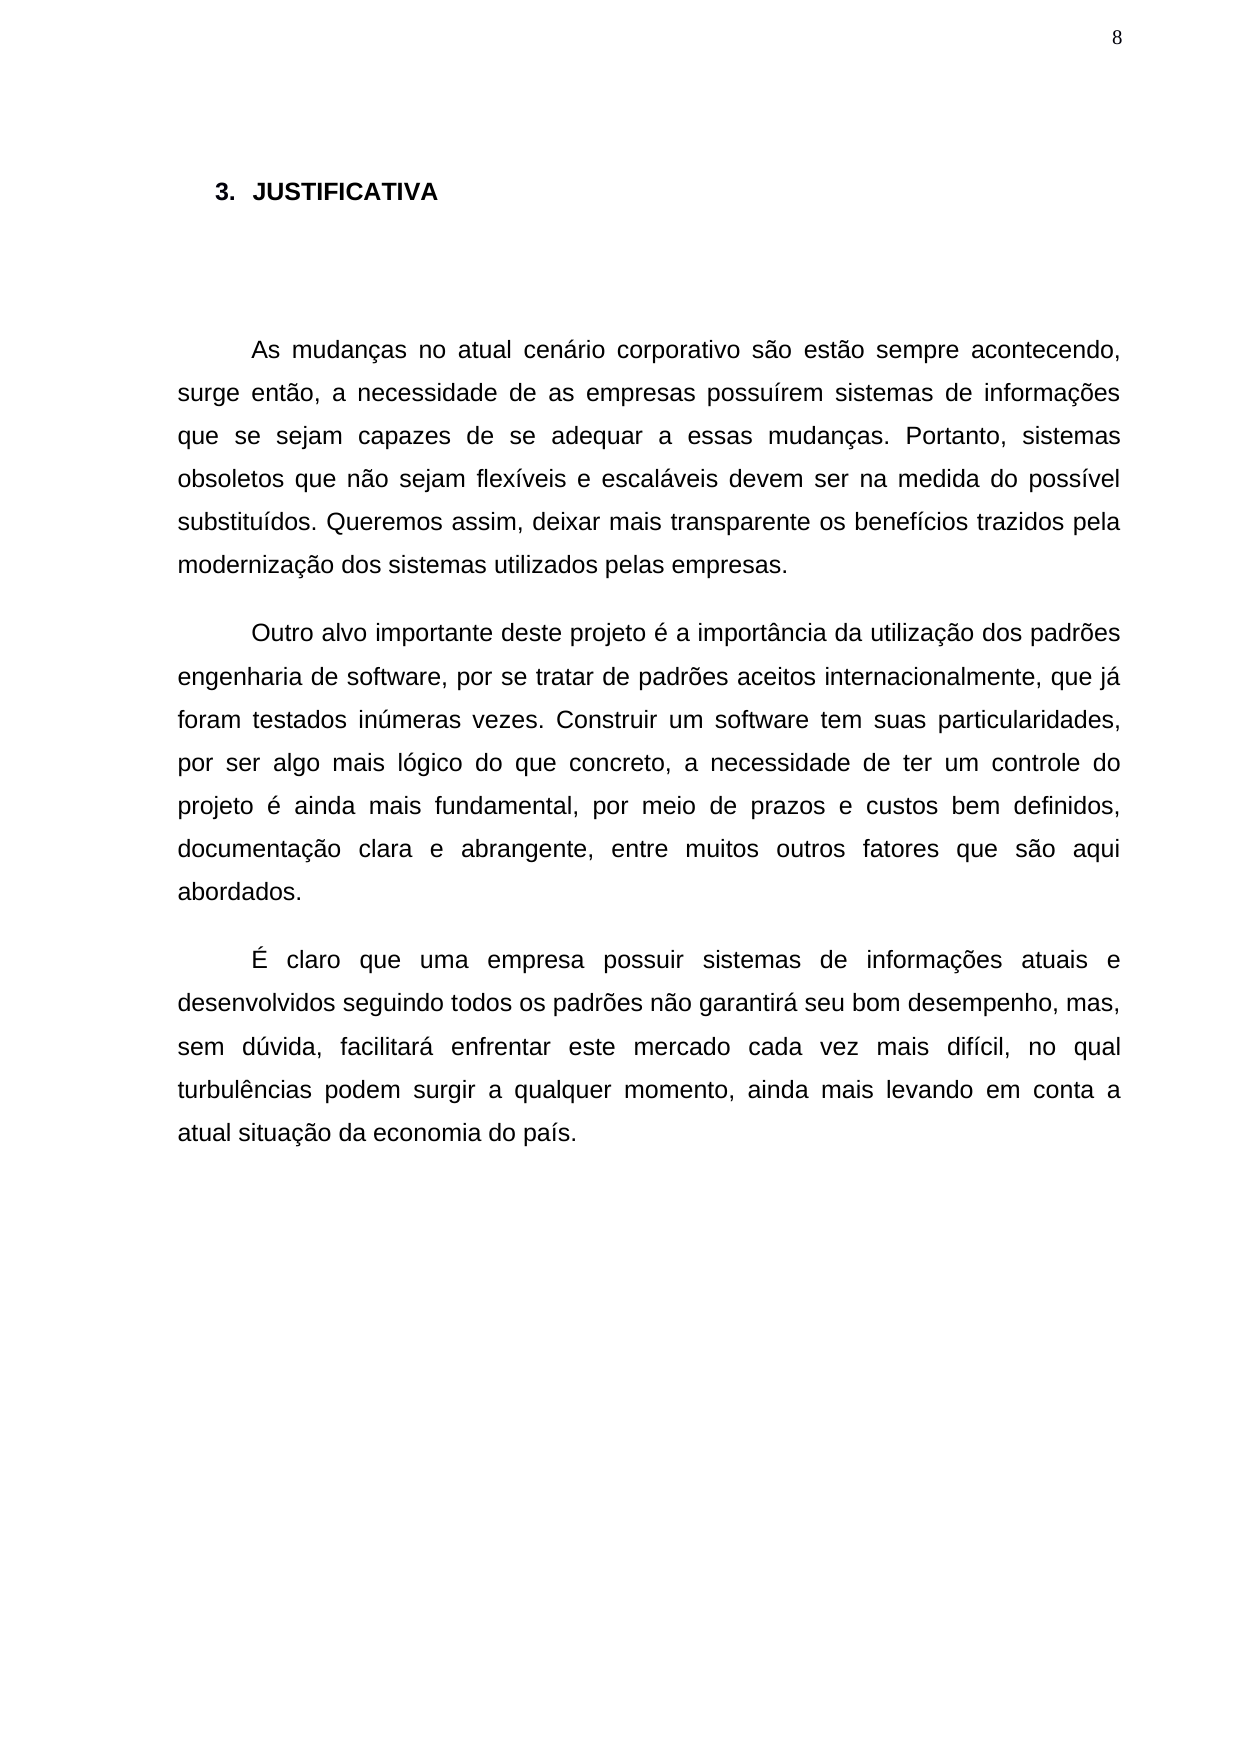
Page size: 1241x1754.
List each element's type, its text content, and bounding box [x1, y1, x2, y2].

text Outro alvo importante deste projeto é a importância da utilização dos padrões engenharia de software, por se tratar de padrões aceitos internacionalmente, que já foram testados inúmeras vezes. Construir um software tem suas particularidades, por ser algo mais lógico do que concreto, a necessidade de ter um controle do projeto é ainda mais fundamental, por meio de prazos e custos bem definidos, documentação clara e abrangente, entre muitos outros fatores que são aqui abordados. [177, 618, 1122, 906]
list JUSTIFICATIVA [215, 177, 1122, 206]
text É claro que uma empresa possuir sistemas de informações atuais e desenvolvidos seguindo todos os padrões não garantirá seu bom desempenho, mas, sem dúvida, facilitará enfrentar este mercado cada vez mais difícil, no qual turbulências podem surgir a qualquer momento, ainda mais levando em conta a atual situação da economia do país. [177, 945, 1122, 1147]
text As mudanças no atual cenário corporativo são estão sempre acontecendo, surge então, a necessidade de as empresas possuírem sistemas de informações que se sejam capazes de se adequar a essas mudanças. Portanto, sistemas obsoletos que não sejam flexíveis e escaláveis devem ser na medida do possível substituídos. Queremos assim, deixar mais transparente os benefícios trazidos pela modernização dos sistemas utilizados pelas empresas. [177, 335, 1122, 579]
